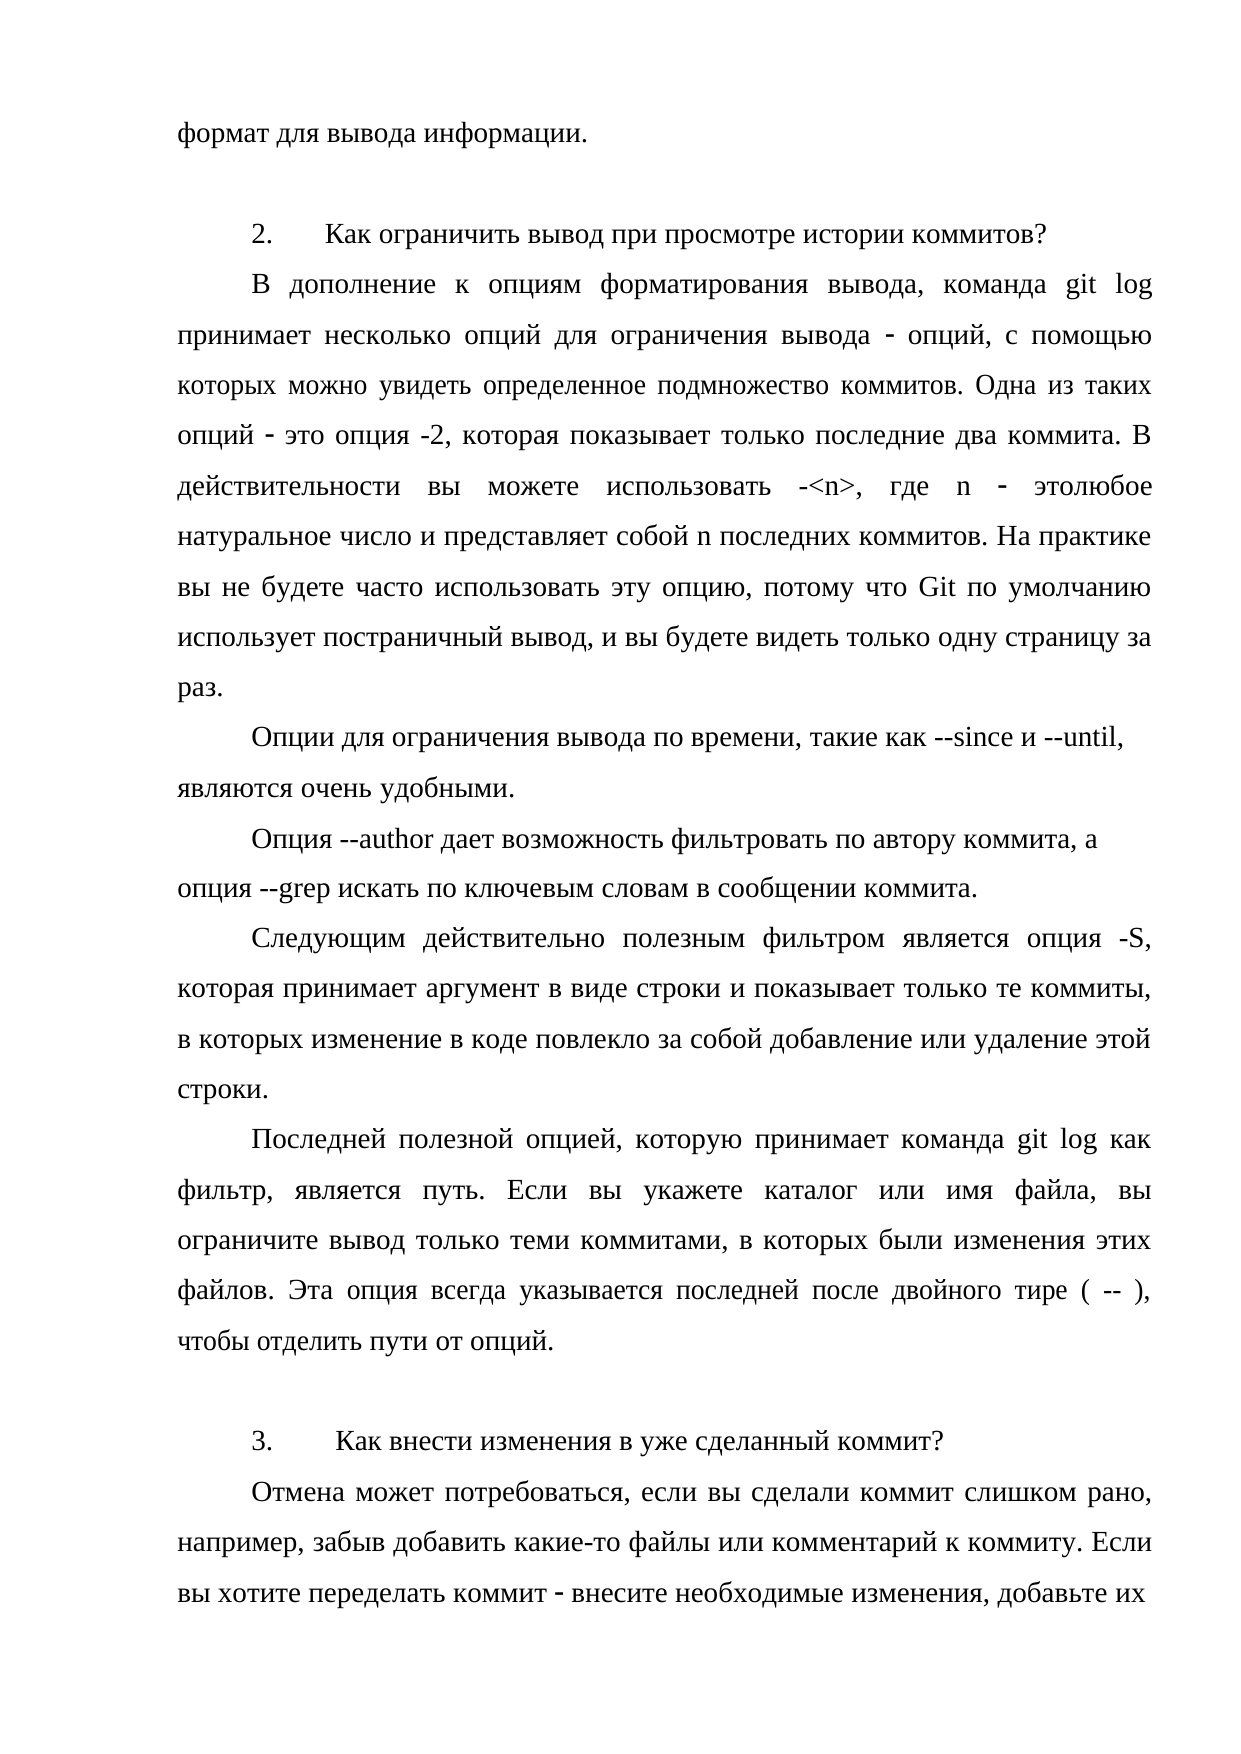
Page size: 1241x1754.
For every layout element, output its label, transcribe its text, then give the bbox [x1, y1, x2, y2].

text Следующим действительно полезным фильтром является опция -S, которая принимает аргумент в виде строки и показывает только те коммиты, в которых изменение в коде повлекло за собой добавление или удаление этой строки. [177, 920, 1152, 1105]
text Последней полезной опцией, которую принимает команда git log как фильтр, является путь. Если вы укажете каталог или имя файла, вы ограничите вывод только теми коммитами, в которых были изменения этих файлов. Эта опция всегда указывается последней после двойного тире ( -- ), чтобы отделить пути от опций. [177, 1122, 1152, 1356]
text Отмена может потребоваться, если вы сделали коммит слишком рано, например, забыв добавить какие-то файлы или комментарий к коммиту. Если вы хотите переделать коммит  внесите необходимые изменения, добавьте их [177, 1474, 1153, 1608]
list Как ограничить вывод при просмотре истории коммитов? [251, 216, 1165, 249]
list Как внести изменения в уже сделанный коммит? [251, 1423, 1165, 1457]
text Опция --author дает возможность фильтровать по автору коммита, а опция --grep искать по ключевым словам в сообщении коммита. [177, 821, 1099, 904]
text В дополнение к опциям форматирования вывода, команда git log принимает несколько опций для ограничения вывода  опций, с помощью которых можно увидеть определенное подмножество коммитов. Одна из таких опций  это опция -2, которая показывает только последние два коммита. В действительности вы можете использовать -<n>, где n  этолюбое натуральное число и представляет собой n последних коммитов. На практике вы не будете часто использовать эту опцию, потому что Git по умолчанию использует постраничный вывод, и вы будете видеть только одну страницу за раз. [177, 266, 1152, 703]
text Опции для ограничения вывода по времени, такие как --since и --until, являются очень удобными. [177, 719, 1165, 804]
text формат для вывода информации. [177, 115, 1165, 149]
